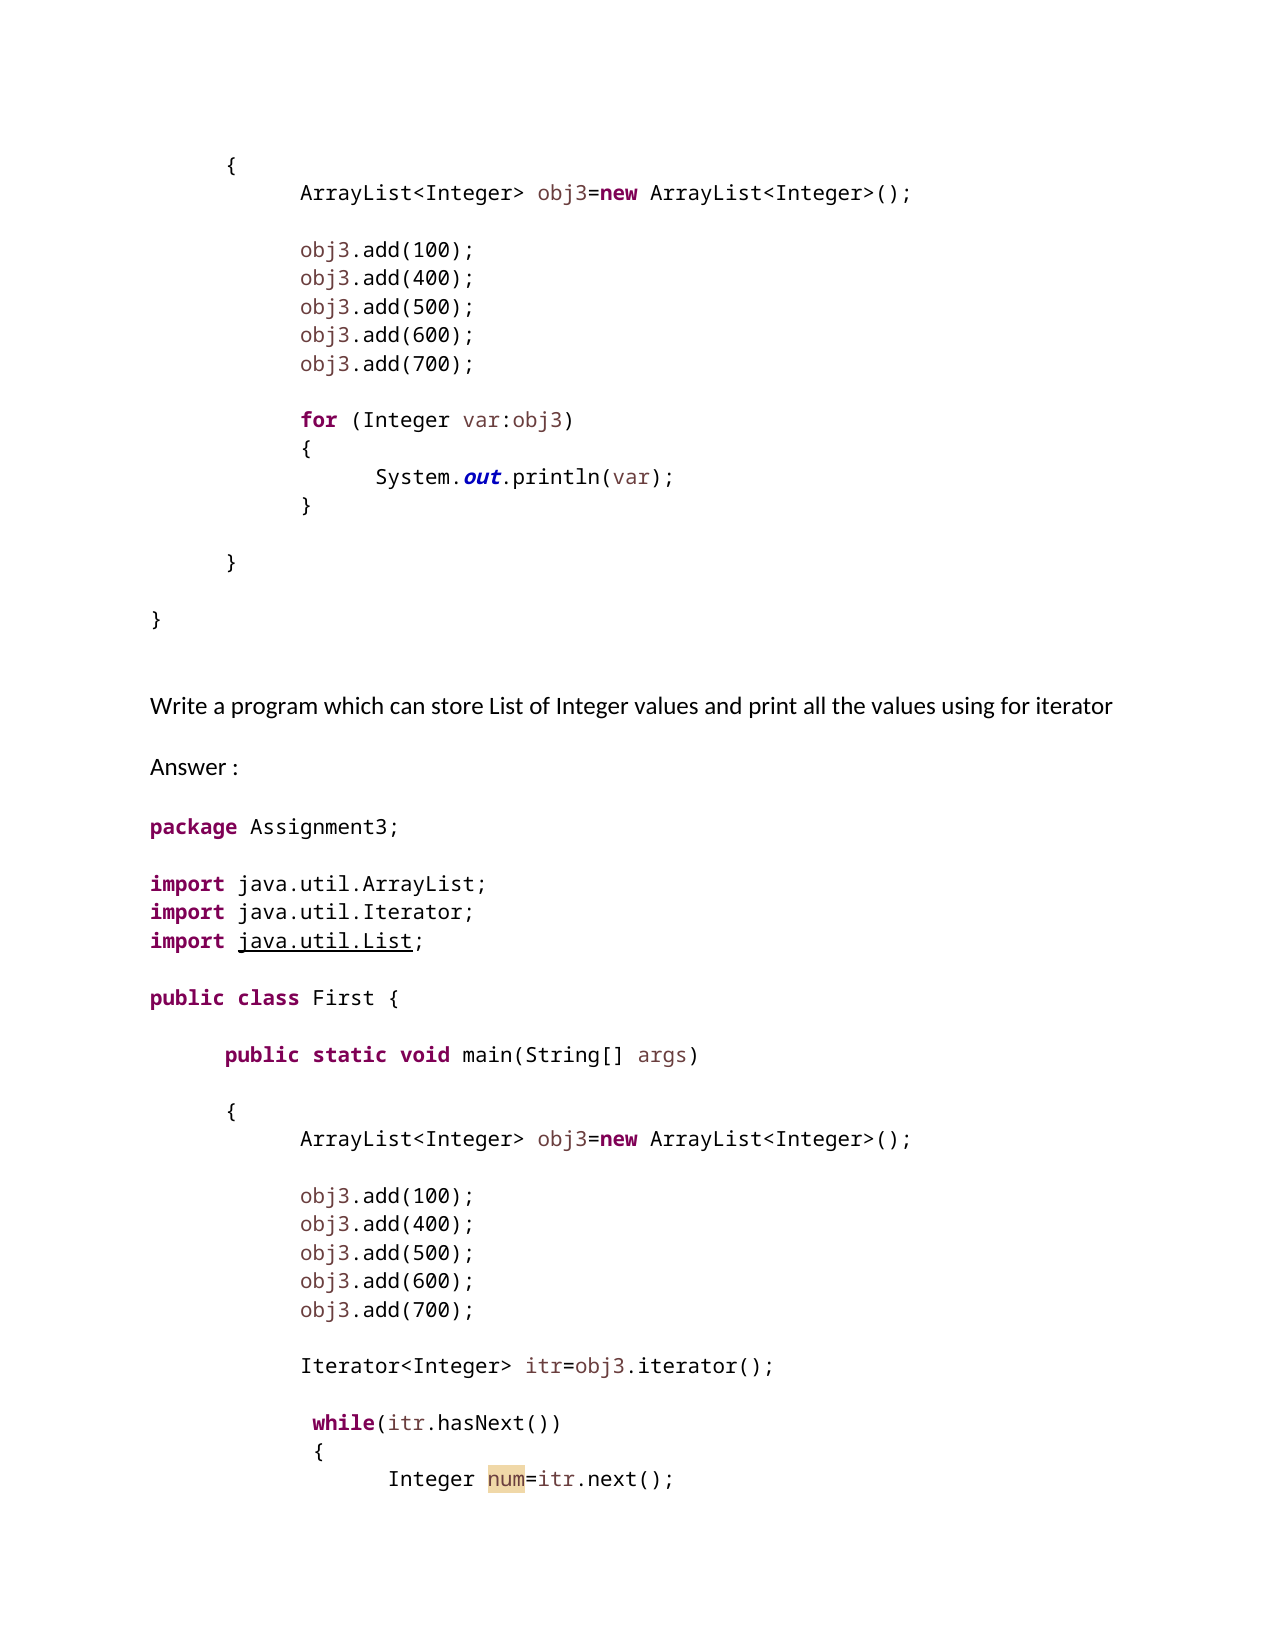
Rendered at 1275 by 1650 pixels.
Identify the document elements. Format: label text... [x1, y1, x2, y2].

text obj3.add(400); [150, 1209, 1125, 1238]
text obj3.add(700); [150, 1295, 1125, 1323]
text obj3.add(700); [150, 349, 1125, 377]
text import java.util.List; [150, 926, 1125, 954]
text Answer : [150, 751, 1125, 782]
text obj3.add(500); [150, 1238, 1125, 1266]
text while(itr.hasNext()) [150, 1408, 1125, 1436]
text Iterator<Integer> itr=obj3.iterator(); [150, 1351, 1125, 1380]
text import java.util.ArrayList; [150, 869, 1125, 897]
text import java.util.Iterator; [150, 897, 1125, 926]
text public class First { [150, 983, 1125, 1011]
text { [150, 150, 1125, 178]
text Integer num=itr.next(); [150, 1464, 1125, 1493]
text } [150, 547, 1125, 576]
text obj3.add(600); [150, 320, 1125, 349]
text obj3.add(500); [150, 292, 1125, 320]
text { [150, 433, 1125, 462]
text System.out.println(var); [150, 462, 1125, 490]
text obj3.add(600); [150, 1266, 1125, 1295]
text Write a program which can store List of Integer values and print all the values using for iterator [150, 690, 1125, 721]
text package Assignment3; [150, 812, 1125, 841]
text obj3.add(400); [150, 263, 1125, 292]
text for (Integer var:obj3) [150, 405, 1125, 433]
text ArrayList<Integer> obj3=new ArrayList<Integer>(); [150, 178, 1125, 207]
text obj3.add(100); [150, 235, 1125, 263]
text } [150, 490, 1125, 519]
text ArrayList<Integer> obj3=new ArrayList<Integer>(); [150, 1124, 1125, 1153]
text { [150, 1096, 1125, 1124]
text { [150, 1436, 1125, 1464]
text public static void main(String[] args) [150, 1040, 1125, 1068]
text } [150, 604, 1125, 633]
text obj3.add(100); [150, 1181, 1125, 1209]
